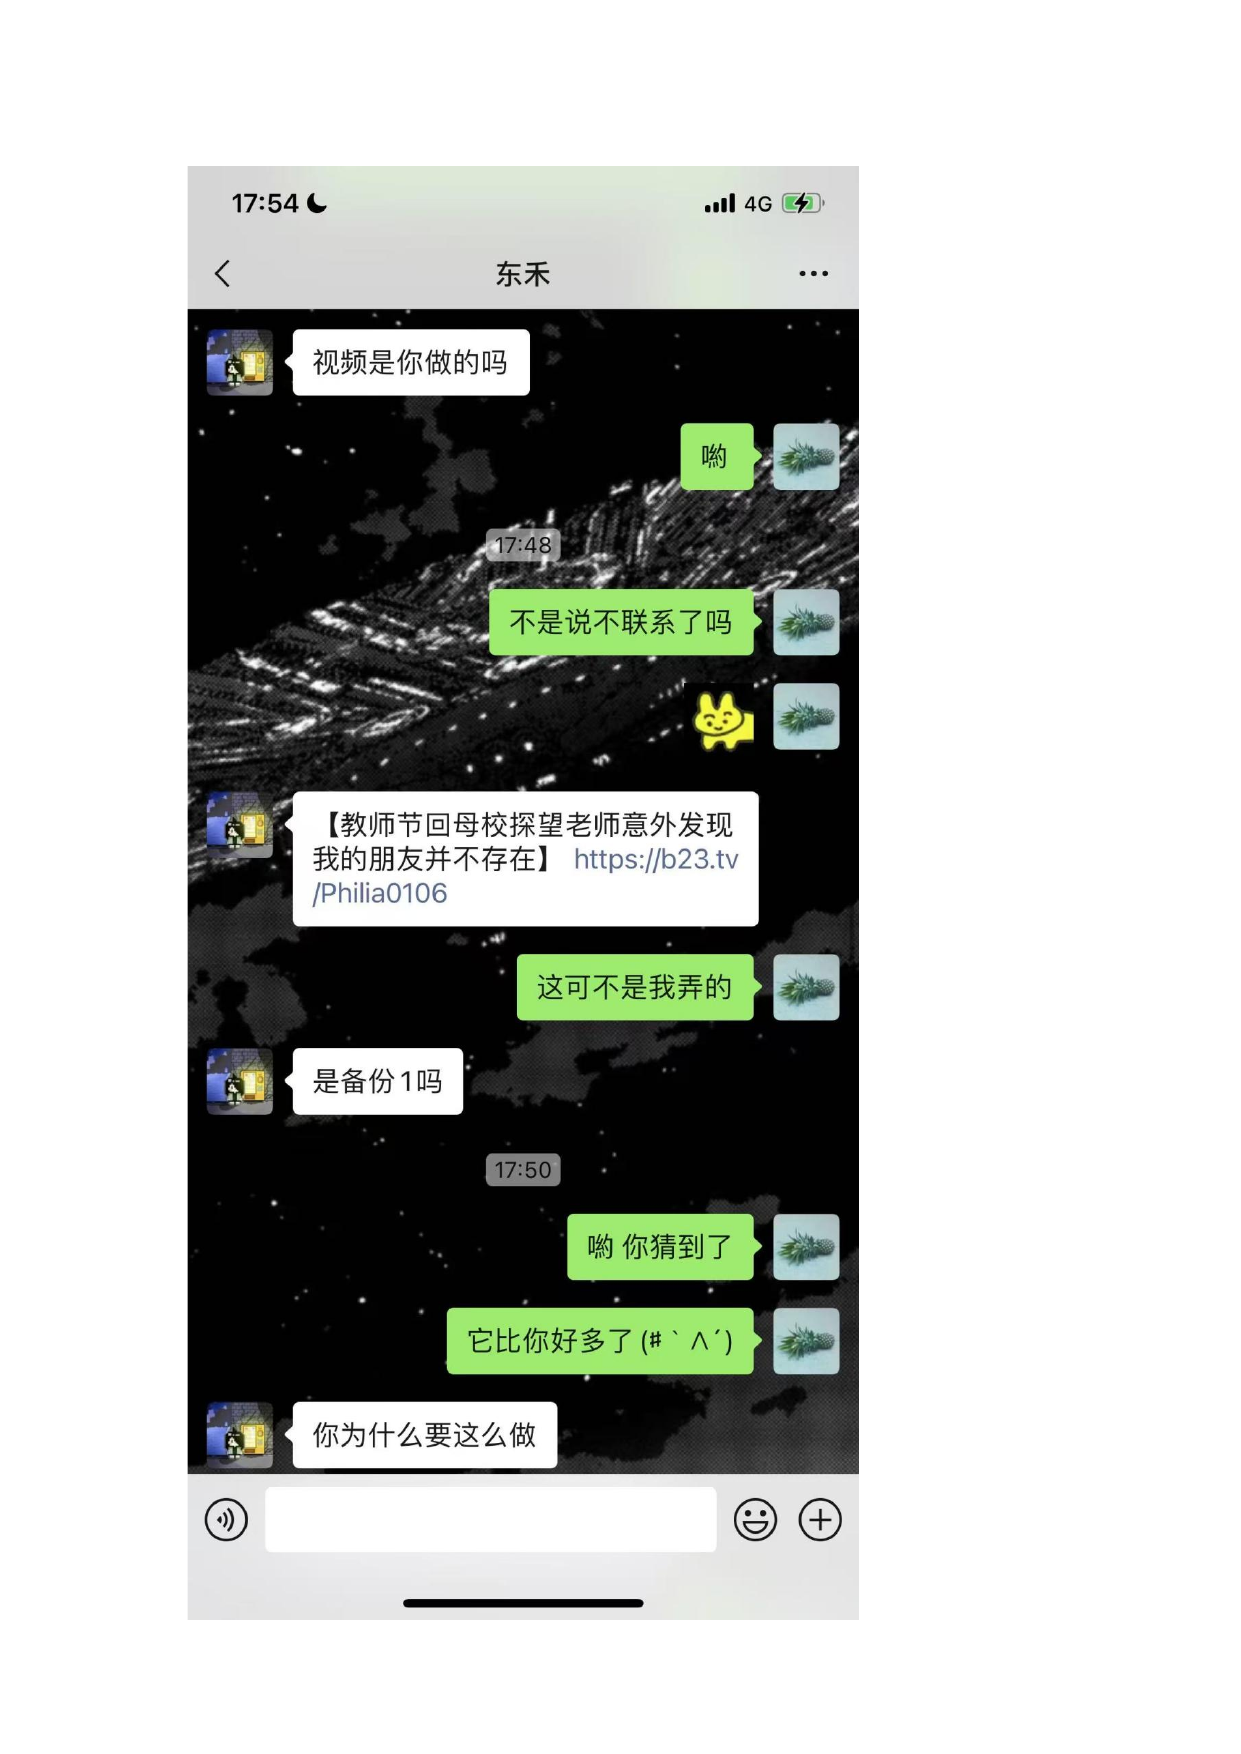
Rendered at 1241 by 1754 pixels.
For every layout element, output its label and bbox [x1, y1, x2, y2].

picture [187, 166, 859, 1620]
